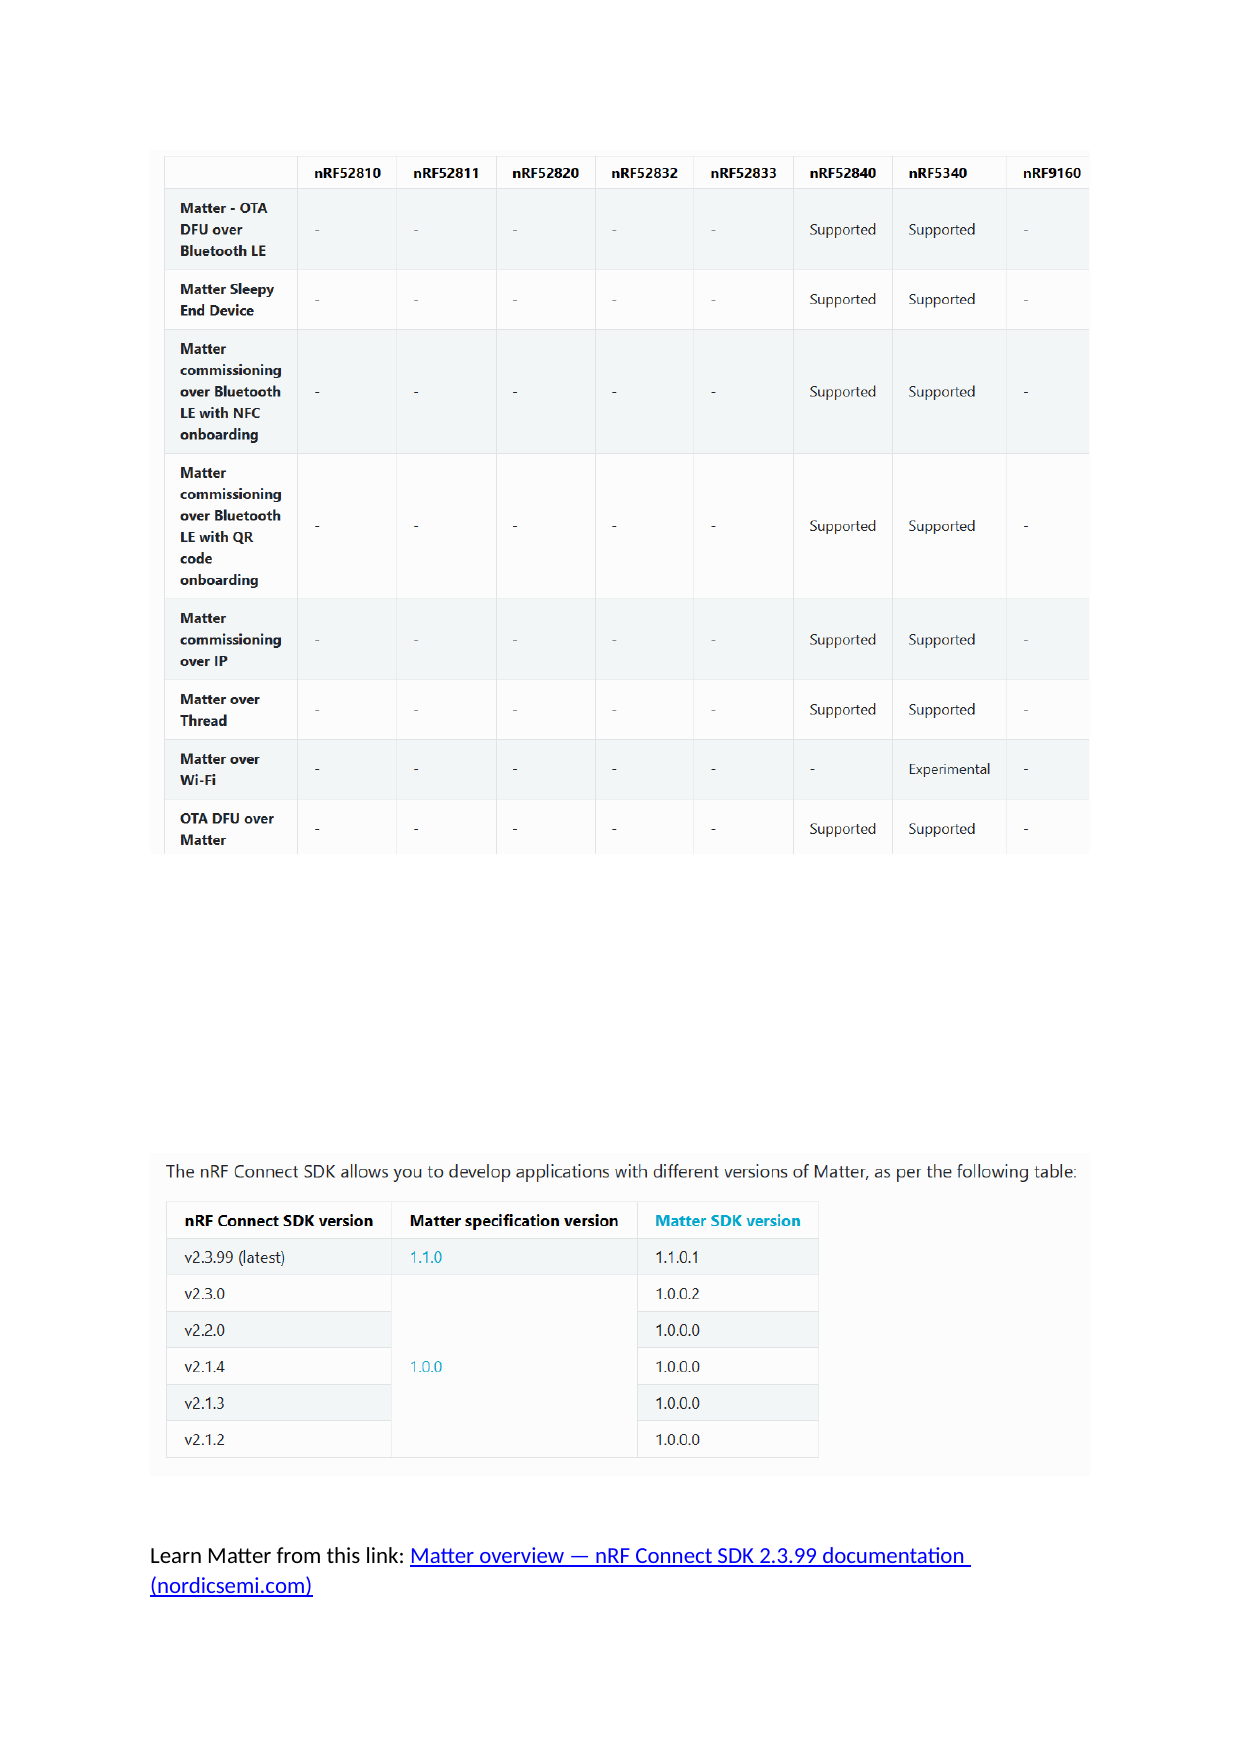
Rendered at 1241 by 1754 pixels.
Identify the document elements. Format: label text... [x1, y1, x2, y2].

text Learn Matter from this link: Matter overview — nRF Connect SDK 2.3.99 documentation (nordicsemi.com) [150, 1541, 1090, 1599]
picture [150, 150, 1091, 854]
picture [150, 1153, 1091, 1476]
